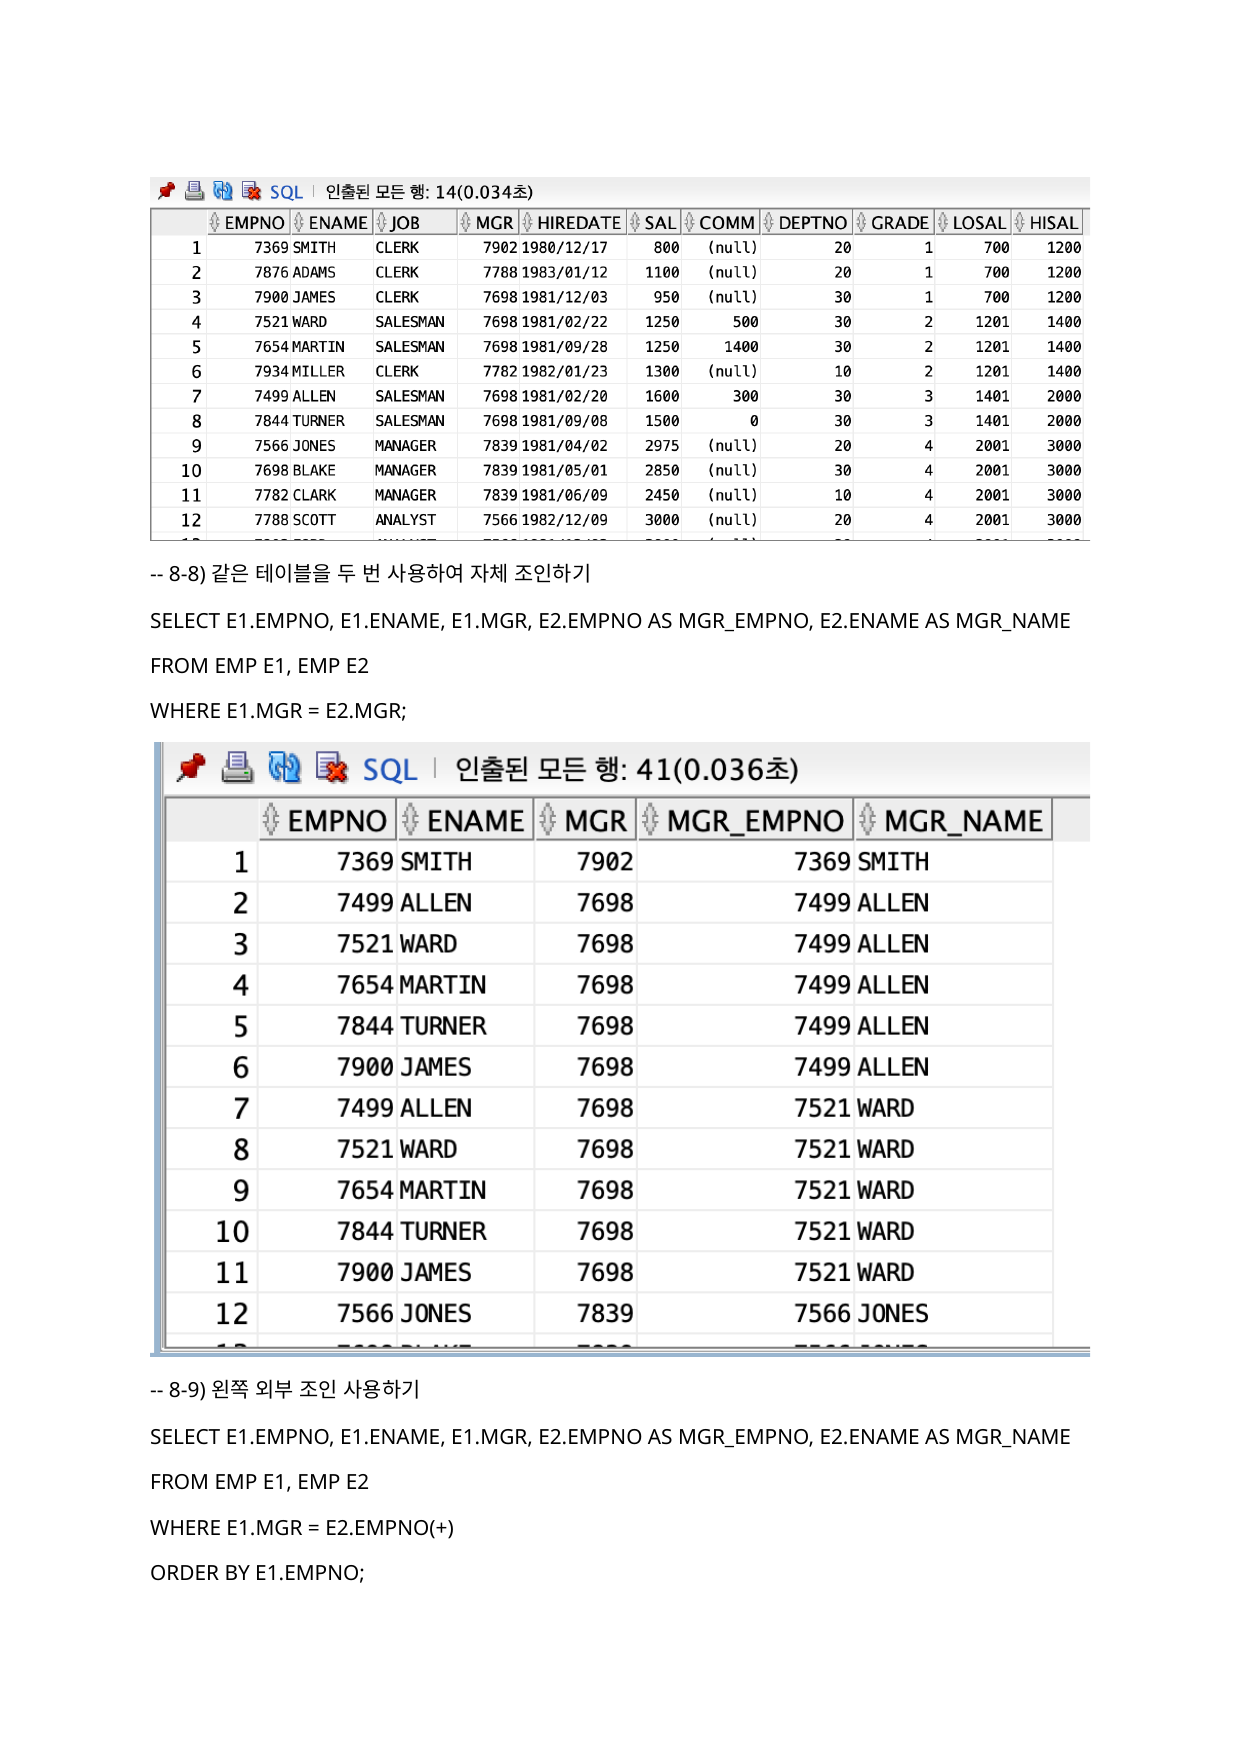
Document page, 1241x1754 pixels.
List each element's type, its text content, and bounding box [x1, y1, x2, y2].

text SELECT E1.EMPNO, E1.ENAME, E1.MGR, E2.EMPNO AS MGR_EMPNO, E2.ENAME AS MGR_NAME [150, 1422, 1090, 1450]
text FROM EMP E1, EMP E2 [150, 651, 1090, 680]
picture [150, 177, 1091, 541]
picture [150, 742, 1091, 1357]
text FROM EMP E1, EMP E2 [150, 1467, 1090, 1496]
text WHERE E1.MGR = E2.MGR; [150, 697, 1090, 725]
text ORDER BY E1.EMPNO; [150, 1558, 1090, 1587]
text -- 8-9) 왼쪽 외부 조인 사용하기 [150, 1373, 1090, 1404]
text -- 8-8) 같은 테이블을 두 번 사용하여 자체 조인하기 [150, 557, 1090, 588]
text WHERE E1.MGR = E2.EMPNO(+) [150, 1513, 1090, 1541]
text SELECT E1.EMPNO, E1.ENAME, E1.MGR, E2.EMPNO AS MGR_EMPNO, E2.ENAME AS MGR_NAME [150, 606, 1090, 634]
